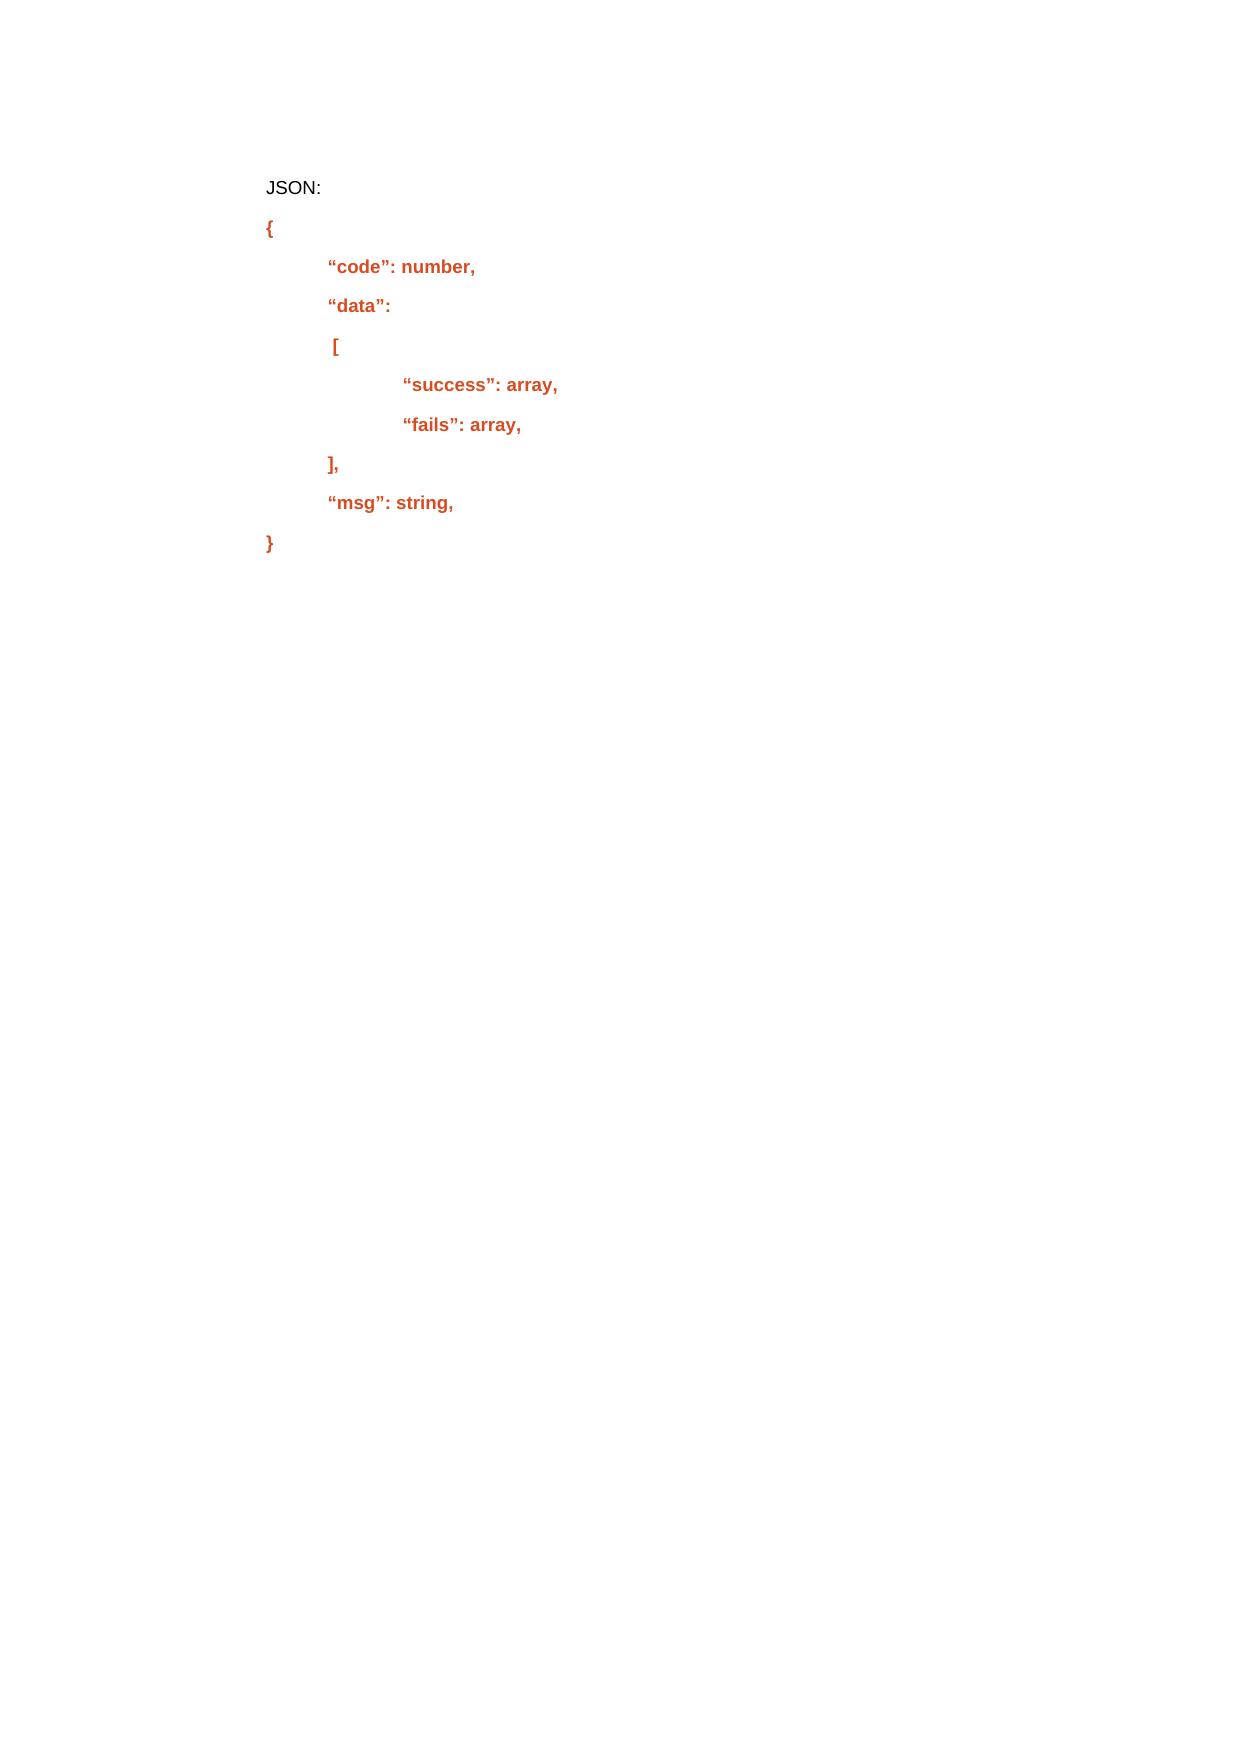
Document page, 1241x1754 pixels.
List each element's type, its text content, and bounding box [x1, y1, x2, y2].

text “fails”: array, [341, 413, 1122, 435]
text “success”: array, [341, 374, 1122, 396]
text “msg”: string, [266, 492, 1122, 514]
text [ [266, 335, 1122, 356]
text ], [266, 453, 1122, 474]
text } [266, 532, 1122, 553]
text “data”: [266, 295, 1122, 317]
text { [266, 217, 1122, 238]
text “code”: number, [266, 256, 1122, 277]
text JSON: [266, 177, 1122, 199]
